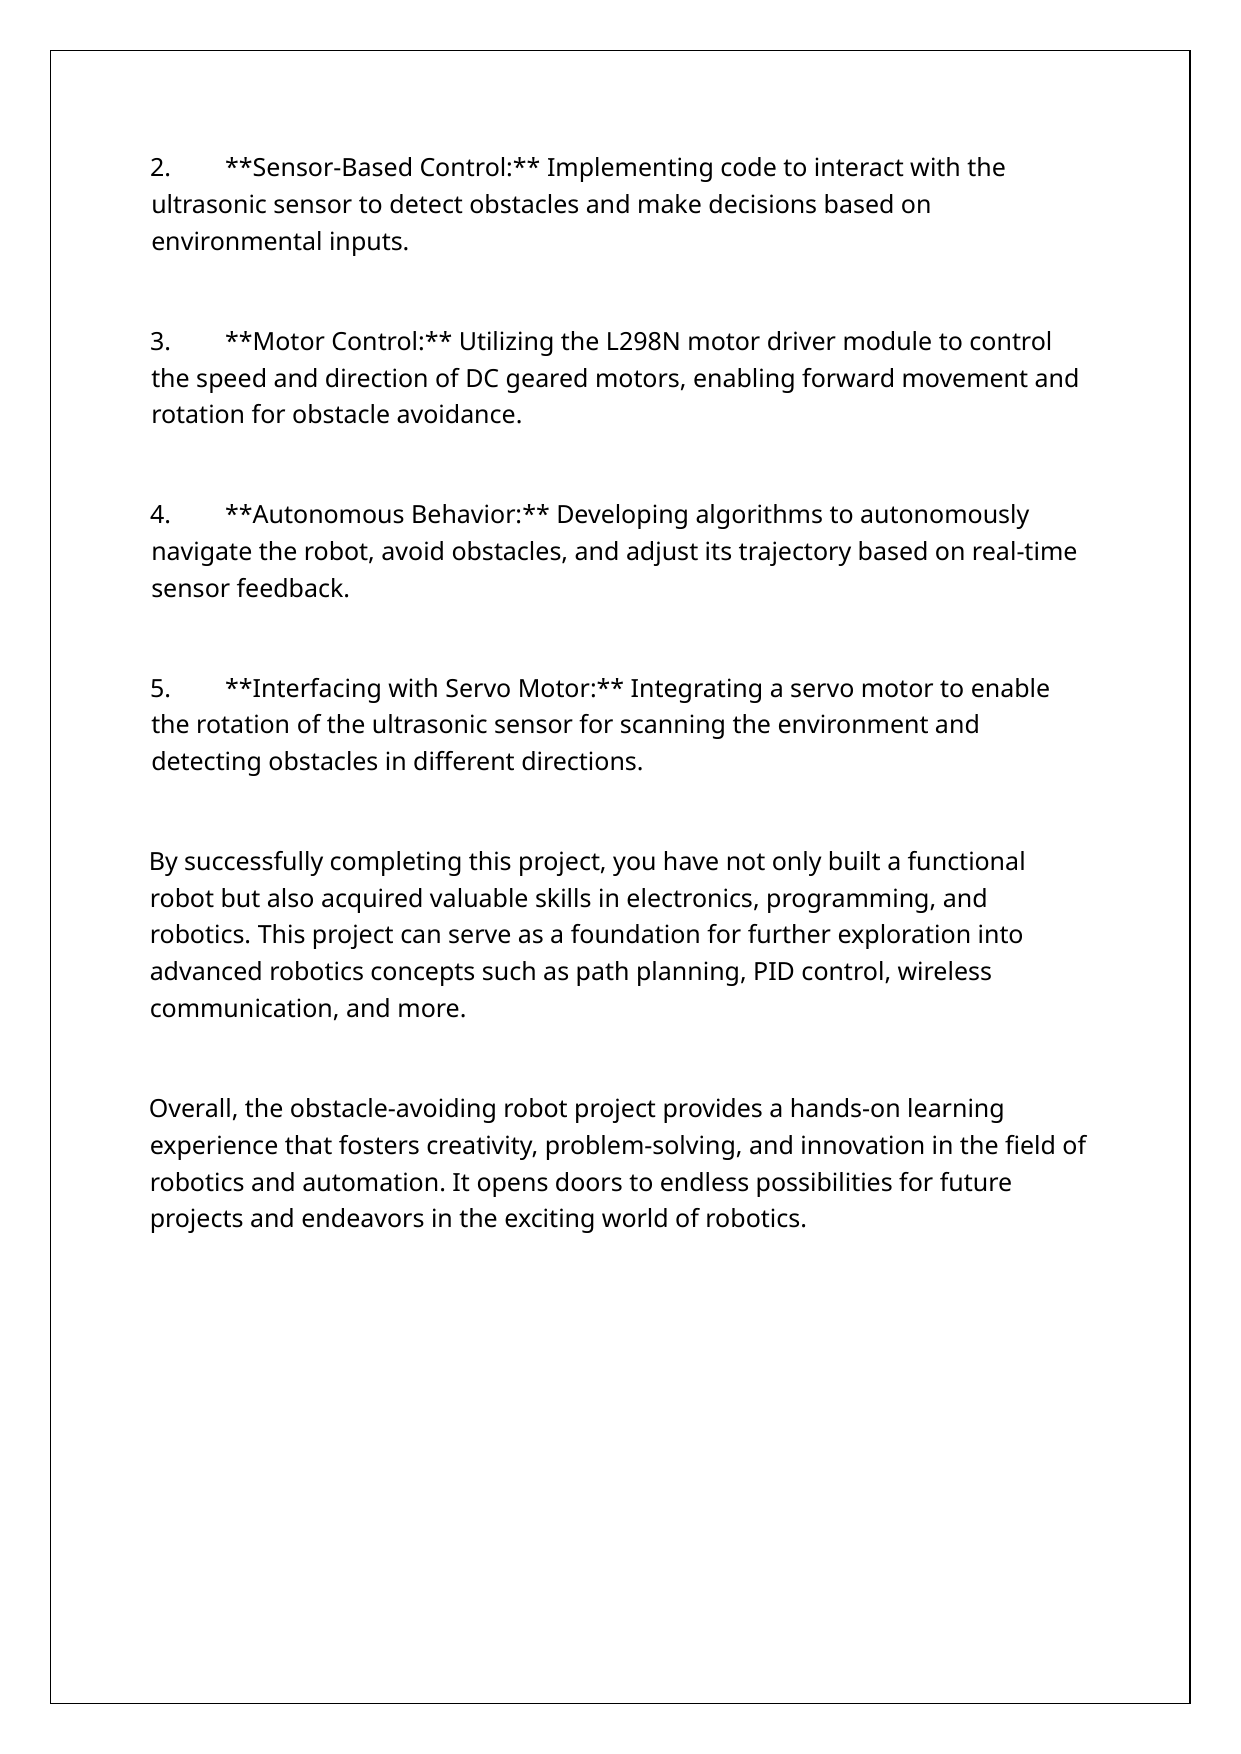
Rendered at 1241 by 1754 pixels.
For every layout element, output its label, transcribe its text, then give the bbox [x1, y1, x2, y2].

list **Sensor-Based Control:** Implementing code to interact with the ultrasonic sensor to detect obstacles and make decisions based on environmental inputs. [150, 150, 1088, 257]
list **Autonomous Behavior:** Developing algorithms to autonomously navigate the robot, avoid obstacles, and adjust its trajectory based on real-time sensor feedback. [150, 497, 1088, 604]
text Overall, the obstacle-avoiding robot project provides a hands-on learning experience that fosters creativity, problem-solving, and innovation in the field of robotics and automation. It opens doors to endless possibilities for future projects and endeavors in the exciting world of robotics. [148, 1091, 1088, 1235]
list **Motor Control:** Utilizing the L298N motor driver module to control the speed and direction of DC geared motors, enabling forward movement and rotation for obstacle avoidance. [150, 323, 1088, 431]
text By successfully completing this project, you have not only built a functional robot but also acquired valuable skills in electronics, programming, and robotics. This project can serve as a foundation for further exploration into advanced robotics concepts such as path planning, PID control, wireless communication, and more. [148, 844, 1088, 1025]
list **Interfacing with Servo Motor:** Integrating a servo motor to enable the rotation of the ultrasonic sensor for scanning the environment and detecting obstacles in different directions. [150, 670, 1088, 778]
